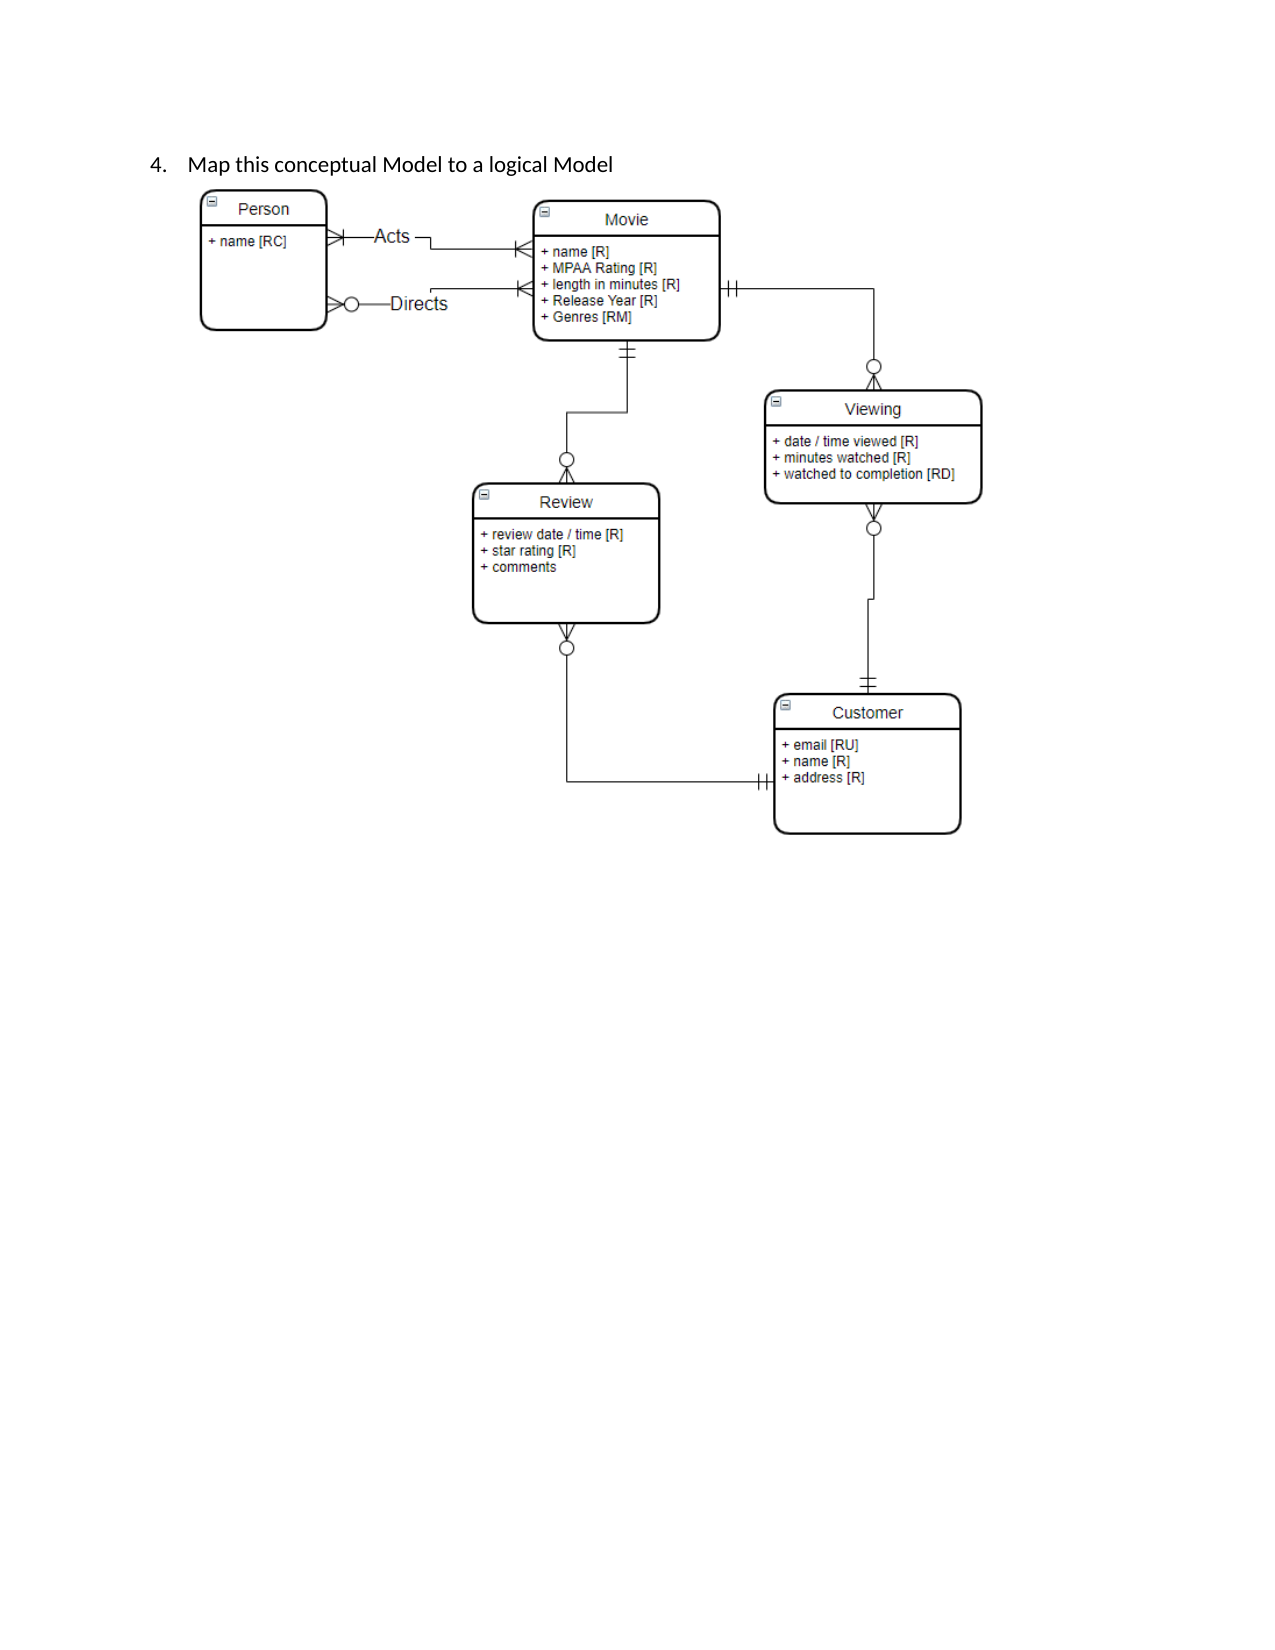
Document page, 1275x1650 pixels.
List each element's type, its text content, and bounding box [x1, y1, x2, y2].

picture [187, 180, 992, 843]
